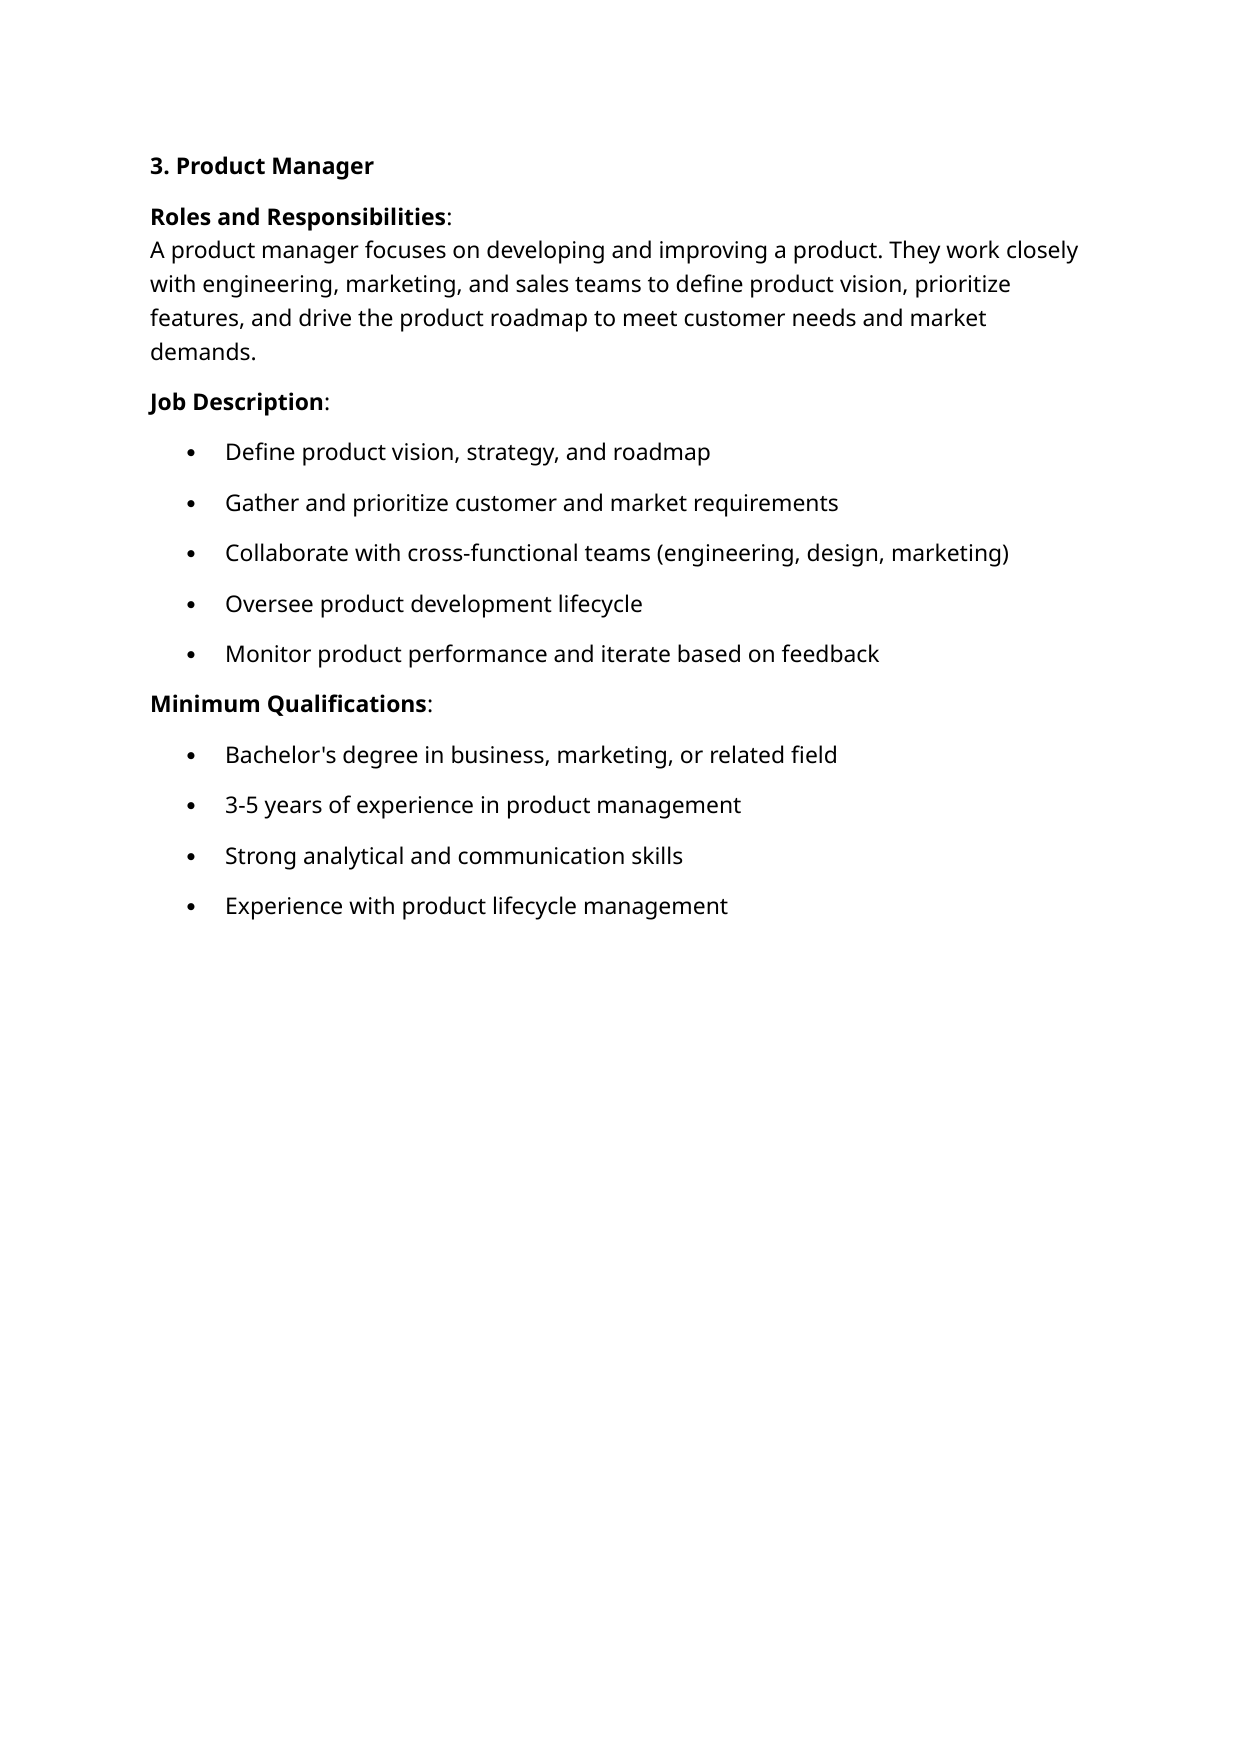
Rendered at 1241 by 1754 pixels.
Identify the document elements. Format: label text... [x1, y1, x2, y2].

list Strong analytical and communication skills [187, 839, 1090, 871]
text Minimum Qualifications: [150, 688, 1090, 719]
list Bachelor's degree in business, marketing, or related field [187, 739, 1090, 770]
list 3-5 years of experience in product management [187, 789, 1090, 820]
list Experience with product lifecycle management [187, 890, 1090, 921]
list Oversee product development lifecycle [187, 587, 1090, 619]
list Monitor product performance and iterate based on feedback [187, 638, 1090, 669]
text 3. Product Manager [150, 150, 1090, 181]
list Collaborate with cross-functional teams (engineering, design, marketing) [187, 537, 1090, 568]
text Job Description: [150, 386, 1090, 417]
list Define product vision, strategy, and roadmap [187, 436, 1090, 467]
text Roles and Responsibilities: A product manager focuses on developing and improving a product. They work closely with engineering, marketing, and sales teams to define product vision, prioritize features, and drive the product roadmap to meet customer needs and market demands. [150, 200, 1090, 367]
list Gather and prioritize customer and market requirements [187, 487, 1090, 518]
